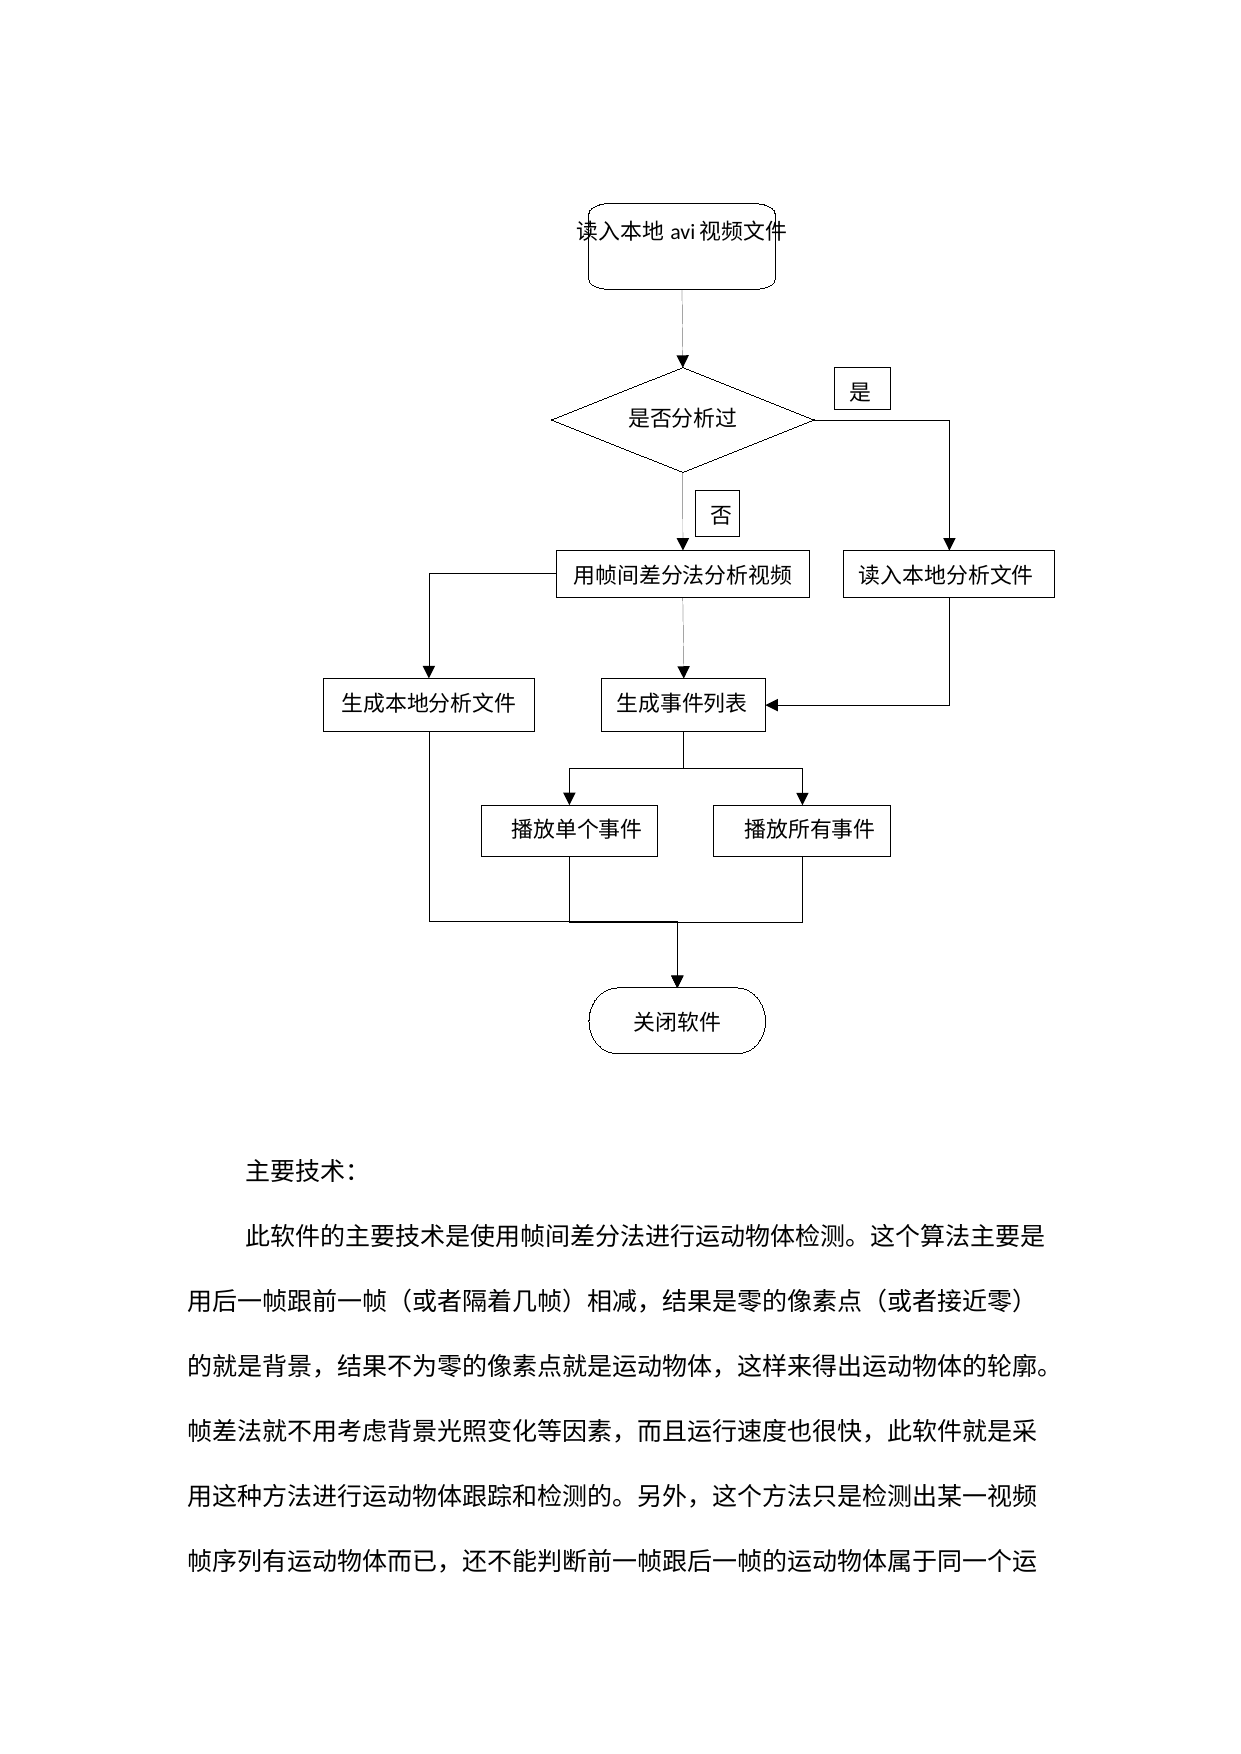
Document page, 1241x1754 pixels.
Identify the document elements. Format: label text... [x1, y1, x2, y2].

text 主要技术： [187, 1137, 1053, 1202]
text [187, 1202, 1053, 1592]
